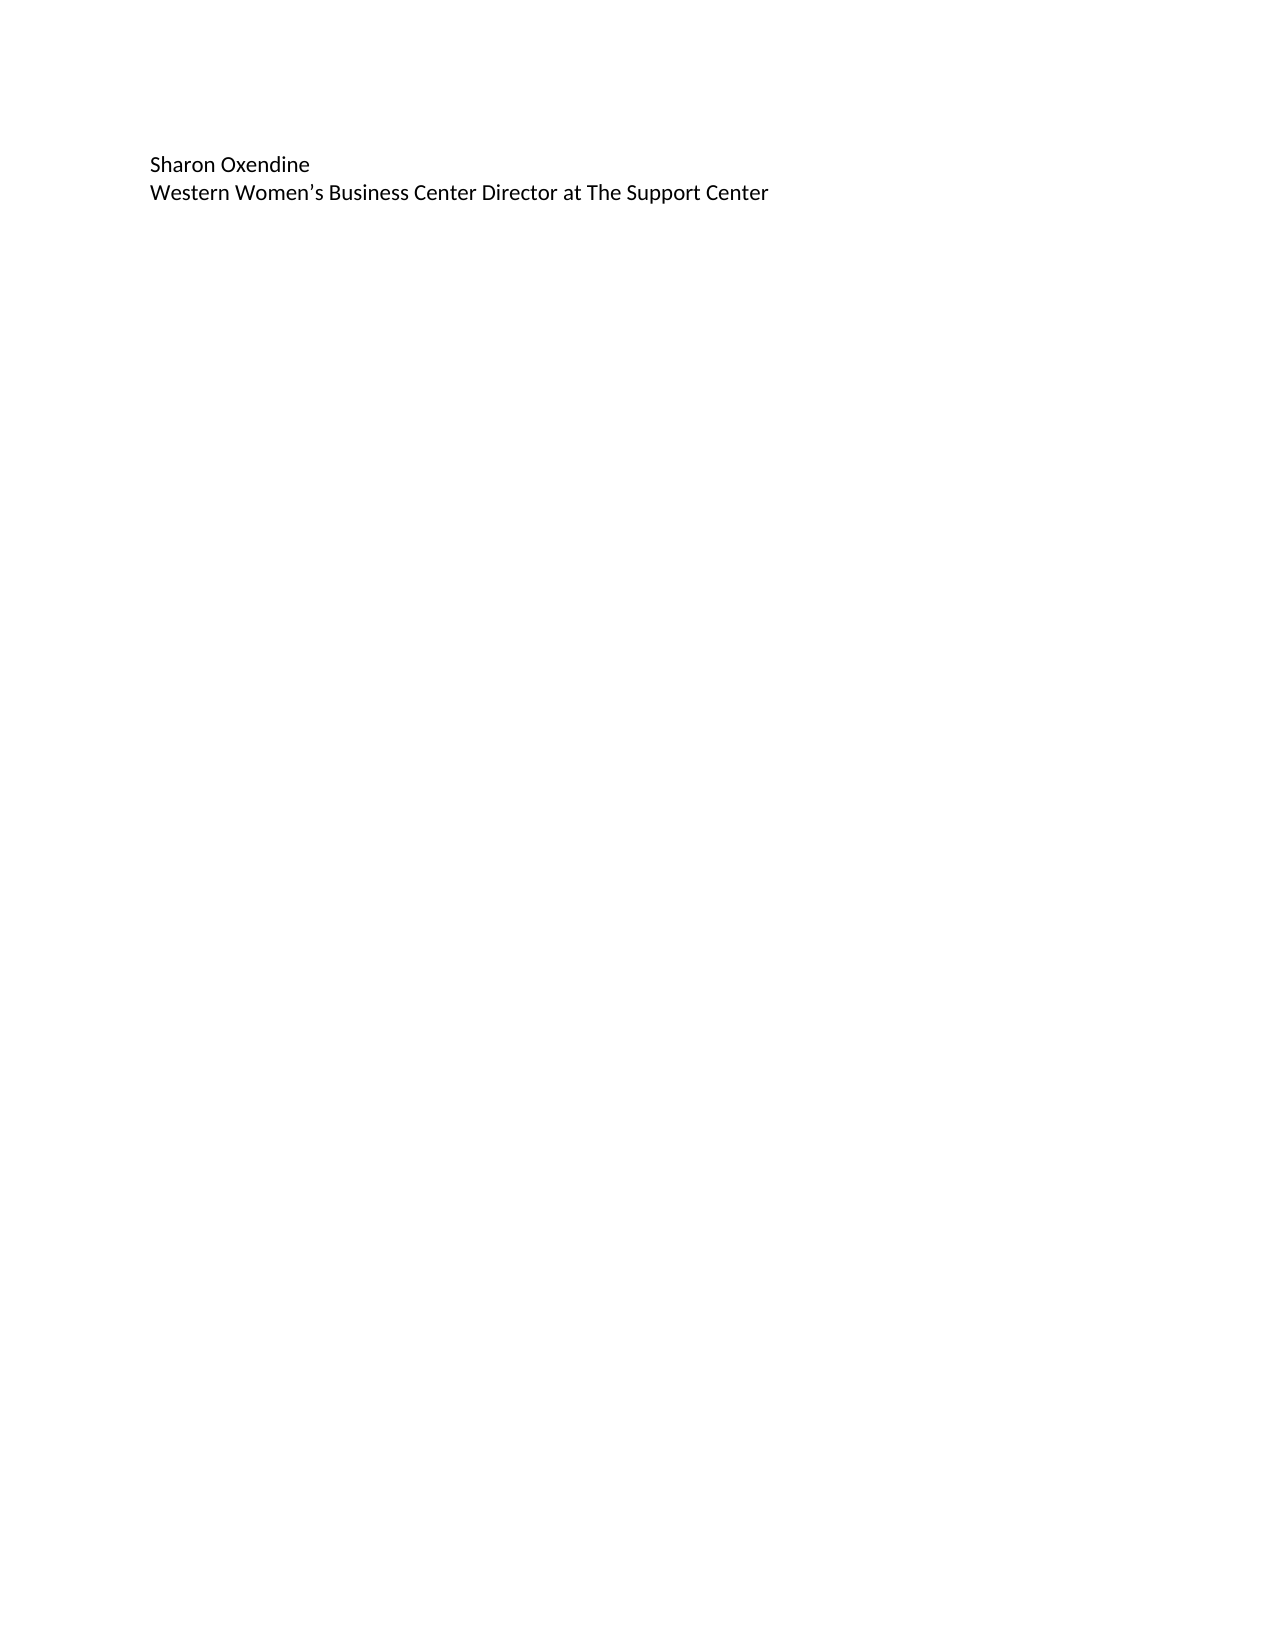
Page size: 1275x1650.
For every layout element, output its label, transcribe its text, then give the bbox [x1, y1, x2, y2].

text Western Women’s Business Center Director at The Support Center [150, 178, 1125, 206]
text Sharon Oxendine [150, 150, 1125, 178]
